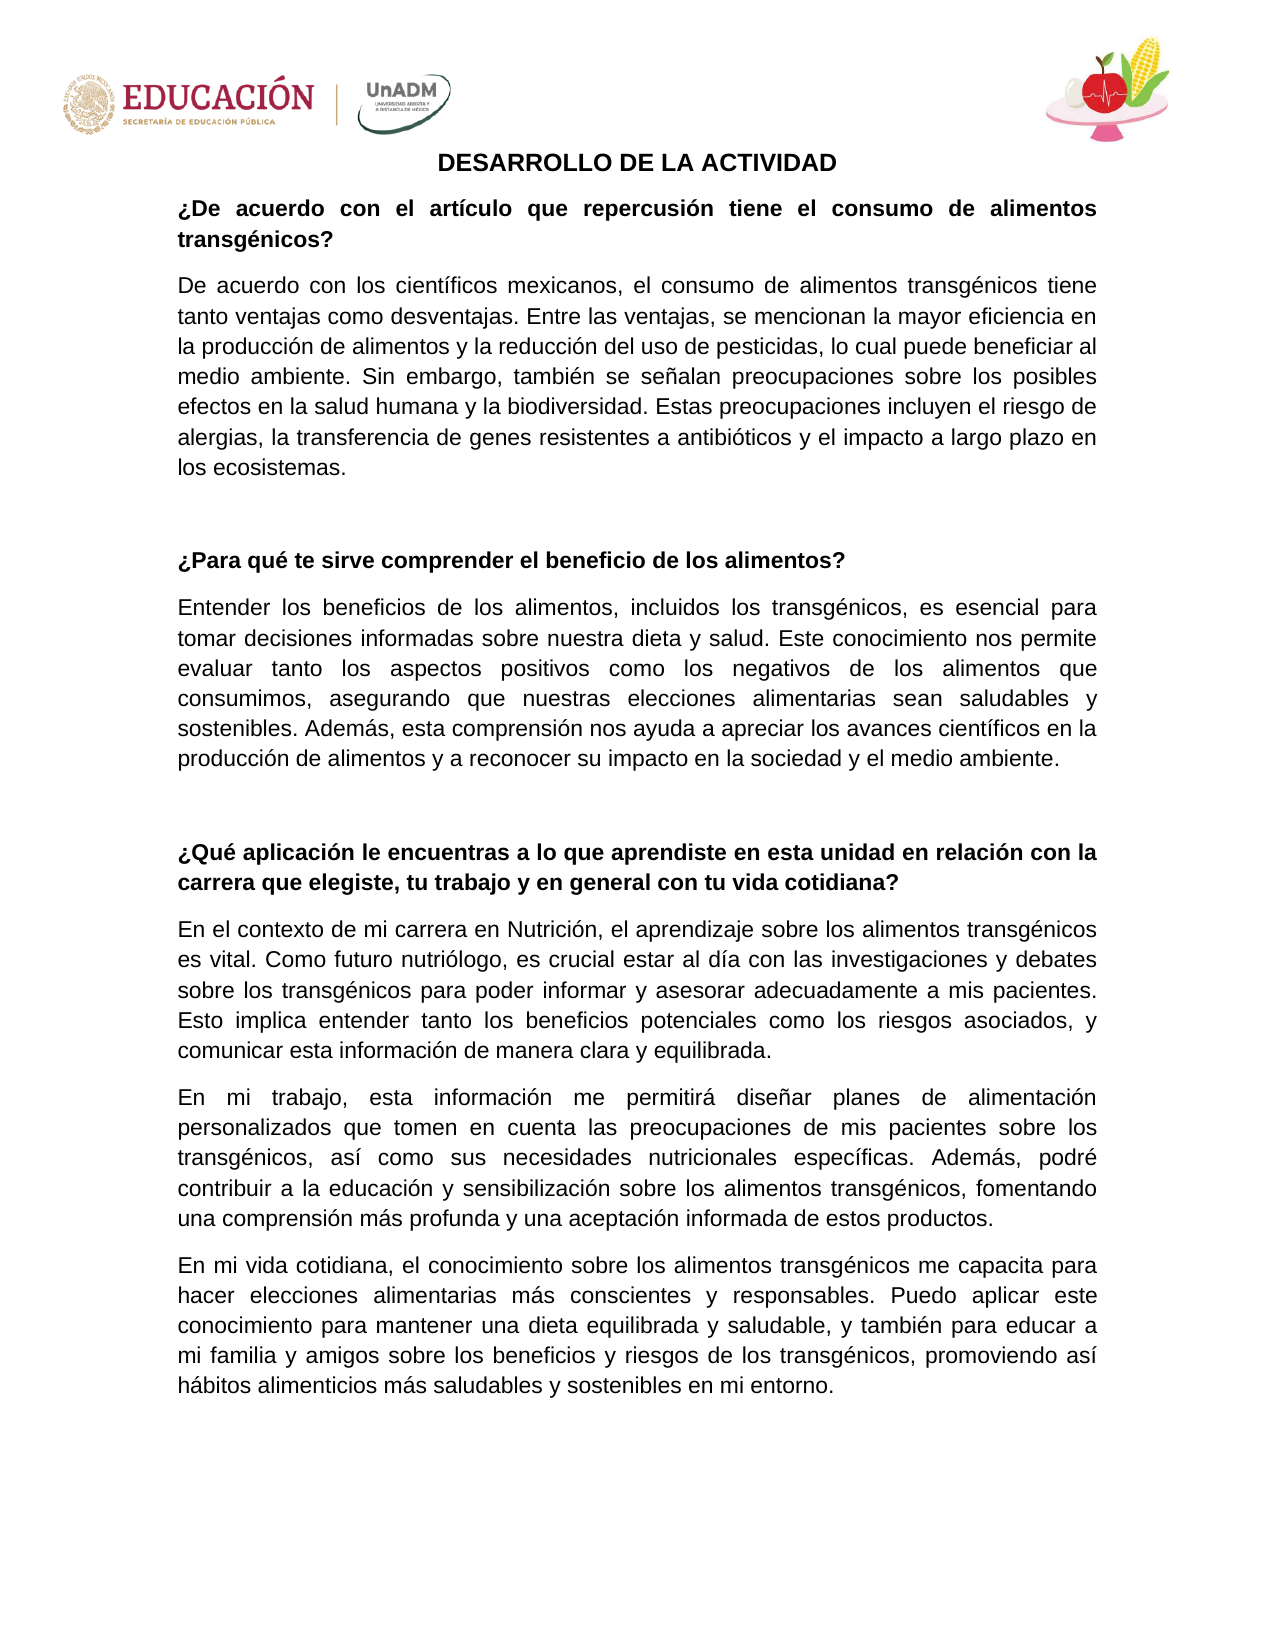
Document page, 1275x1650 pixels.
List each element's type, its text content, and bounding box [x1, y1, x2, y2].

text En el contexto de mi carrera en Nutrición, el aprendizaje sobre los alimentos transgénicos es vital. Como futuro nutriólogo, es crucial estar al día con las investigaciones y debates sobre los transgénicos para poder informar y asesorar adecuadamente a mis pacientes. Esto implica entender tanto los beneficios potenciales como los riesgos asociados, y comunicar esta información de manera clara y equilibrada. [177, 916, 1098, 1063]
text ¿Qué aplicación le encuentras a lo que aprendiste en esta unidad en relación con la carrera que elegiste, tu trabajo y en general con tu vida cotidiana? [177, 839, 1098, 896]
text ¿Para qué te sirve comprender el beneficio de los alimentos? [177, 547, 1098, 574]
text En mi vida cotidiana, el conocimiento sobre los alimentos transgénicos me capacita para hacer elecciones alimentarias más conscientes y responsables. Puedo aplicar este conocimiento para mantener una dieta equilibrada y saludable, y también para educar a mi familia y amigos sobre los beneficios y riesgos de los transgénicos, promoviendo así hábitos alimenticios más saludables y sostenibles en mi entorno. [177, 1252, 1098, 1399]
text De acuerdo con los científicos mexicanos, el consumo de alimentos transgénicos tiene tanto ventajas como desventajas. Entre las ventajas, se mencionan la mayor eficiencia en la producción de alimentos y la reducción del uso de pesticidas, lo cual puede beneficiar al medio ambiente. Sin embargo, también se señalan preocupaciones sobre los posibles efectos en la salud humana y la biodiversidad. Estas preocupaciones incluyen el riesgo de alergias, la transferencia de genes resistentes a antibióticos y el impacto a largo plazo en los ecosistemas. [177, 272, 1098, 480]
text DESARROLLO DE LA ACTIVIDAD [177, 148, 1098, 176]
text ¿De acuerdo con el artículo que repercusión tiene el consumo de alimentos transgénicos? [177, 195, 1098, 252]
picture [63, 65, 451, 146]
text Entender los beneficios de los alimentos, incluidos los transgénicos, es esencial para tomar decisiones informadas sobre nuestra dieta y salud. Este conocimiento nos permite evaluar tanto los aspectos positivos como los negativos de los alimentos que consumimos, asegurando que nuestras elecciones alimentarias sean saludables y sostenibles. Además, esta comprensión nos ayuda a apreciar los avances científicos en la producción de alimentos y a reconocer su impacto en la sociedad y el medio ambiente. [177, 594, 1098, 772]
text En mi trabajo, esta información me permitirá diseñar planes de alimentación personalizados que tomen en cuenta las preocupaciones de mis pacientes sobre los transgénicos, así como sus necesidades nutricionales específicas. Además, podré contribuir a la educación y sensibilización sobre los alimentos transgénicos, fomentando una comprensión más profunda y una aceptación informada de estos productos. [177, 1084, 1098, 1231]
picture [1042, 34, 1170, 148]
